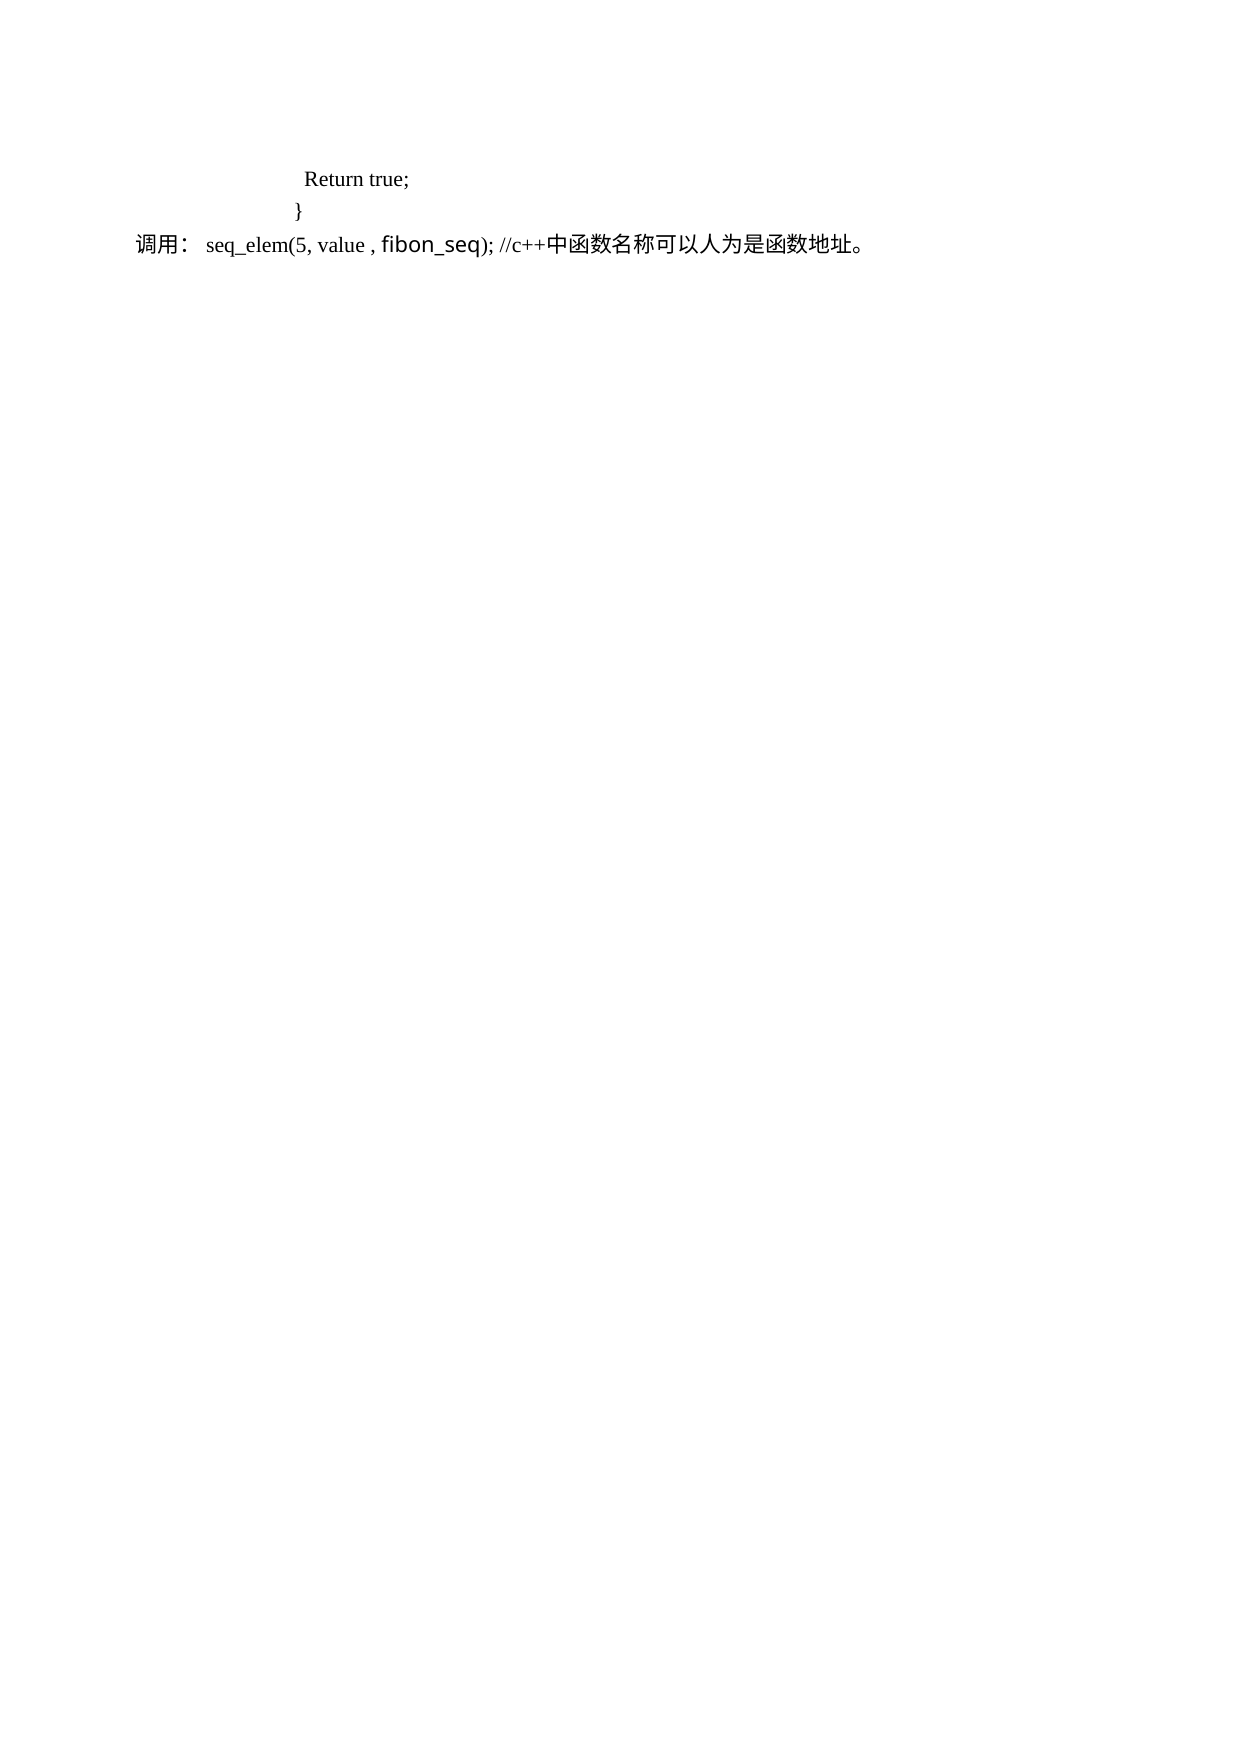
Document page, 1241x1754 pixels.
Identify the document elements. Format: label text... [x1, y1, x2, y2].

text Return true; [293, 162, 1107, 194]
text } [293, 194, 1107, 227]
text 调用： seq_elem(5, value , fibon_seq); //c++中函数名称可以人为是函数地址。 [118, 227, 1107, 259]
